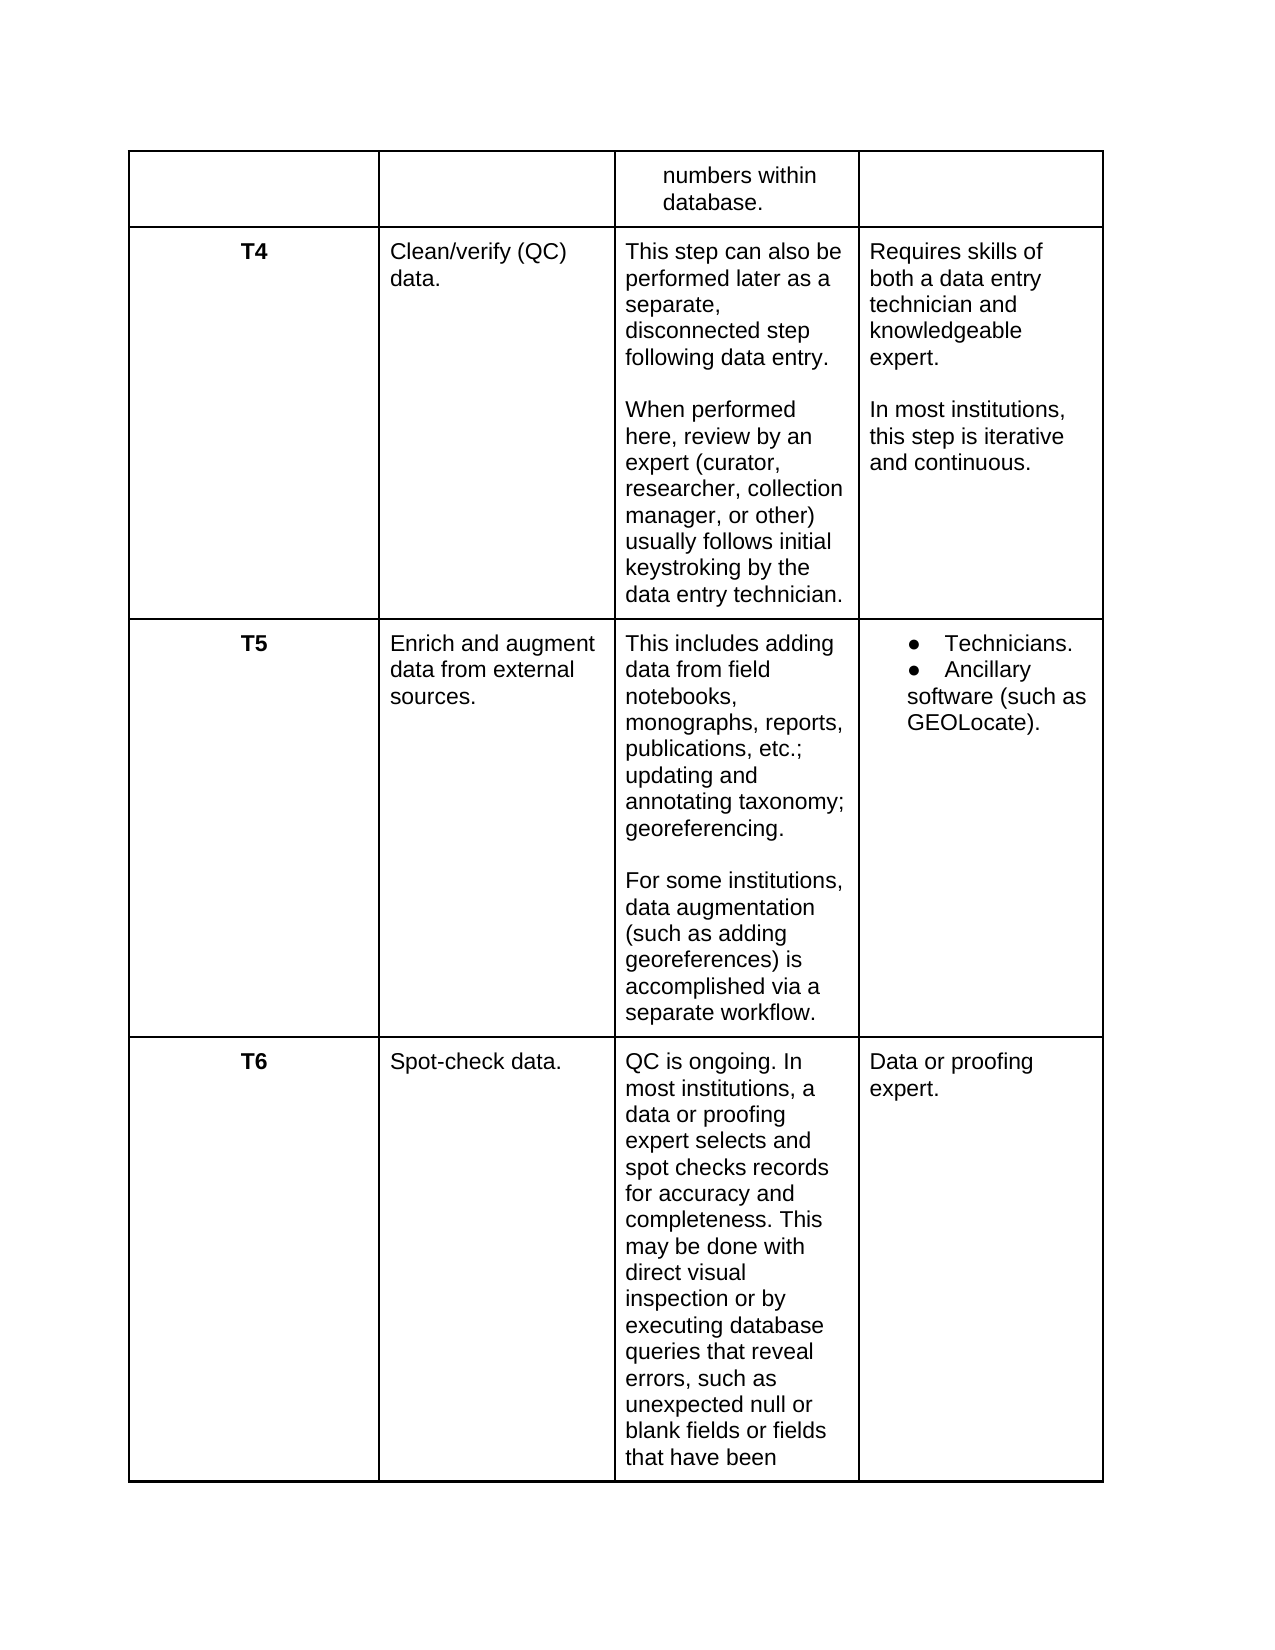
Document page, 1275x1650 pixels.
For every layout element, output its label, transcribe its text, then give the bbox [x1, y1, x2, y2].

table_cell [860, 152, 1102, 226]
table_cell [616, 152, 858, 226]
table_cell T4 [130, 228, 378, 617]
table_cell Requires skills of both a data entry technician and knowledgeable expert. In most institutions, this step is iterative and continuous. [860, 228, 1102, 617]
table_cell This step can also be performed later as a separate, disconnected step following data entry. When performed here, review by an expert (curator, researcher, collection manager, or other) usually follows initial keystroking by the data entry technician. [616, 228, 858, 617]
table_cell Spot-check data. [380, 1038, 614, 1480]
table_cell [380, 152, 614, 226]
table_cell Clean/verify (QC) data. [380, 228, 614, 617]
table_cell Technicians. Ancillary software (such as GEOLocate). [860, 620, 1102, 1036]
table_cell T5 [130, 620, 378, 1036]
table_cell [860, 1038, 1102, 1480]
table_cell Enrich and augment data from external sources. [380, 620, 614, 1036]
table_cell T3 [130, 152, 378, 226]
table_cell This includes adding data from field notebooks, monographs, reports, publications, etc.; updating and annotating taxonomy; georeferencing. For some institutions, data augmentation (such as adding georeferences) is accomplished via a separate workflow. [616, 620, 858, 1036]
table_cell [616, 1038, 858, 1480]
table_cell T6 [130, 1038, 378, 1480]
